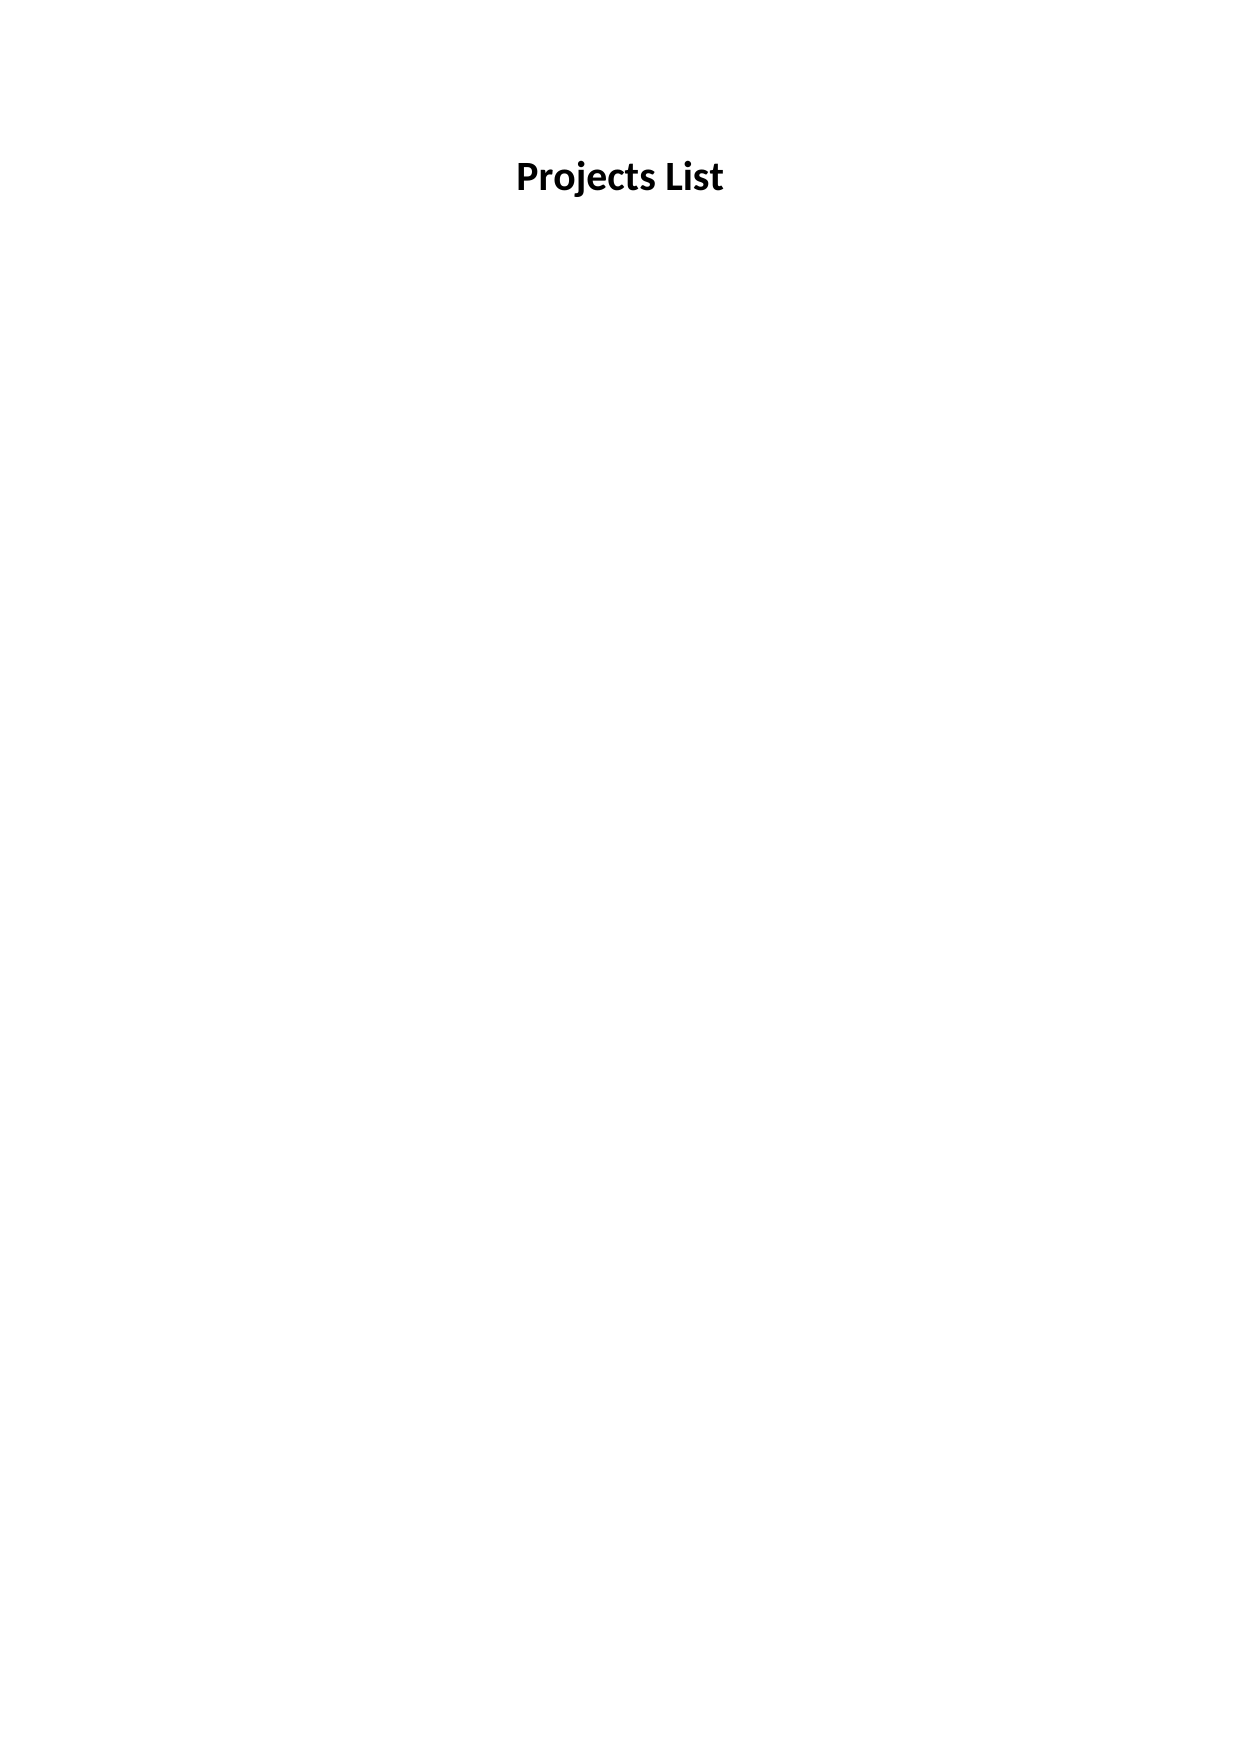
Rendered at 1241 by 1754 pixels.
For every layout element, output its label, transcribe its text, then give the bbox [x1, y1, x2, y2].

text Projects List [150, 150, 1090, 201]
